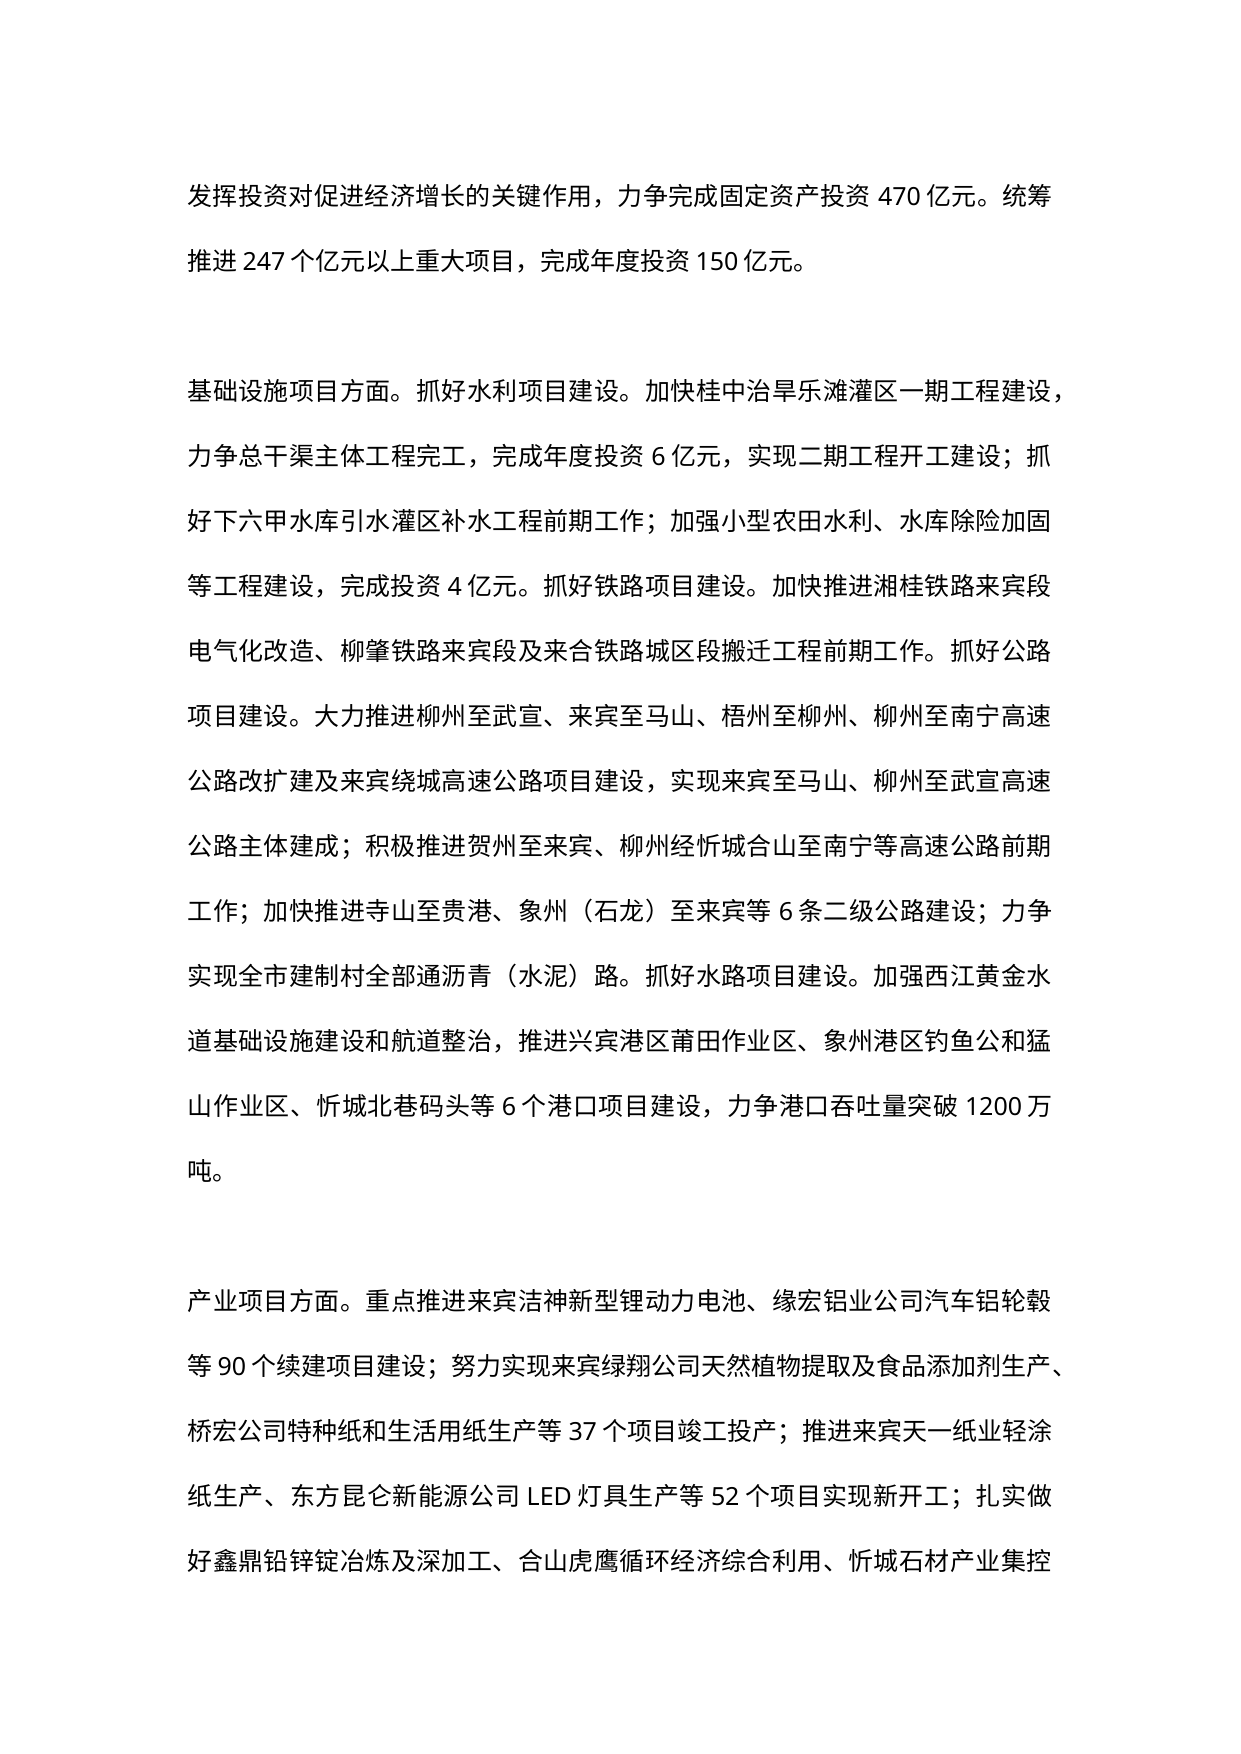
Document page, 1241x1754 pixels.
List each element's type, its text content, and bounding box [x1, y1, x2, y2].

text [187, 1267, 1053, 1592]
text 发挥投资对促进经济增长的关键作用，力争完成固定资产投资470亿元。统筹推进247个亿元以上重大项目，完成年度投资150亿元。 [187, 162, 1053, 292]
text 基础设施项目方面。抓好水利项目建设。加快桂中治旱乐滩灌区一期工程建设，力争总干渠主体工程完工，完成年度投资6亿元，实现二期工程开工建设；抓好下六甲水库引水灌区补水工程前期工作；加强小型农田水利、水库除险加固等工程建设，完成投资4亿元。抓好铁路项目建设。加快推进湘桂铁路来宾段电气化改造、柳肇铁路来宾段及来合铁路城区段搬迁工程前期工作。抓好公路项目建设。大力推进柳州至武宣、来宾至马山、梧州至柳州、柳州至南宁高速公路改扩建及来宾绕城高速公路项目建设，实现来宾至马山、柳州至武宣高速公路主体建成；积极推进贺州至来宾、柳州经忻城合山至南宁等高速公路前期工作；加快推进寺山至贵港、象州（石龙）至来宾等6条二级公路建设；力争实现全市建制村全部通沥青（水泥）路。抓好水路项目建设。加强西江黄金水道基础设施建设和航道整治，推进兴宾港区莆田作业区、象州港区钓鱼公和猛山作业区、忻城北巷码头等6个港口项目建设，力争港口吞吐量突破1200万吨。 [187, 357, 1053, 1202]
